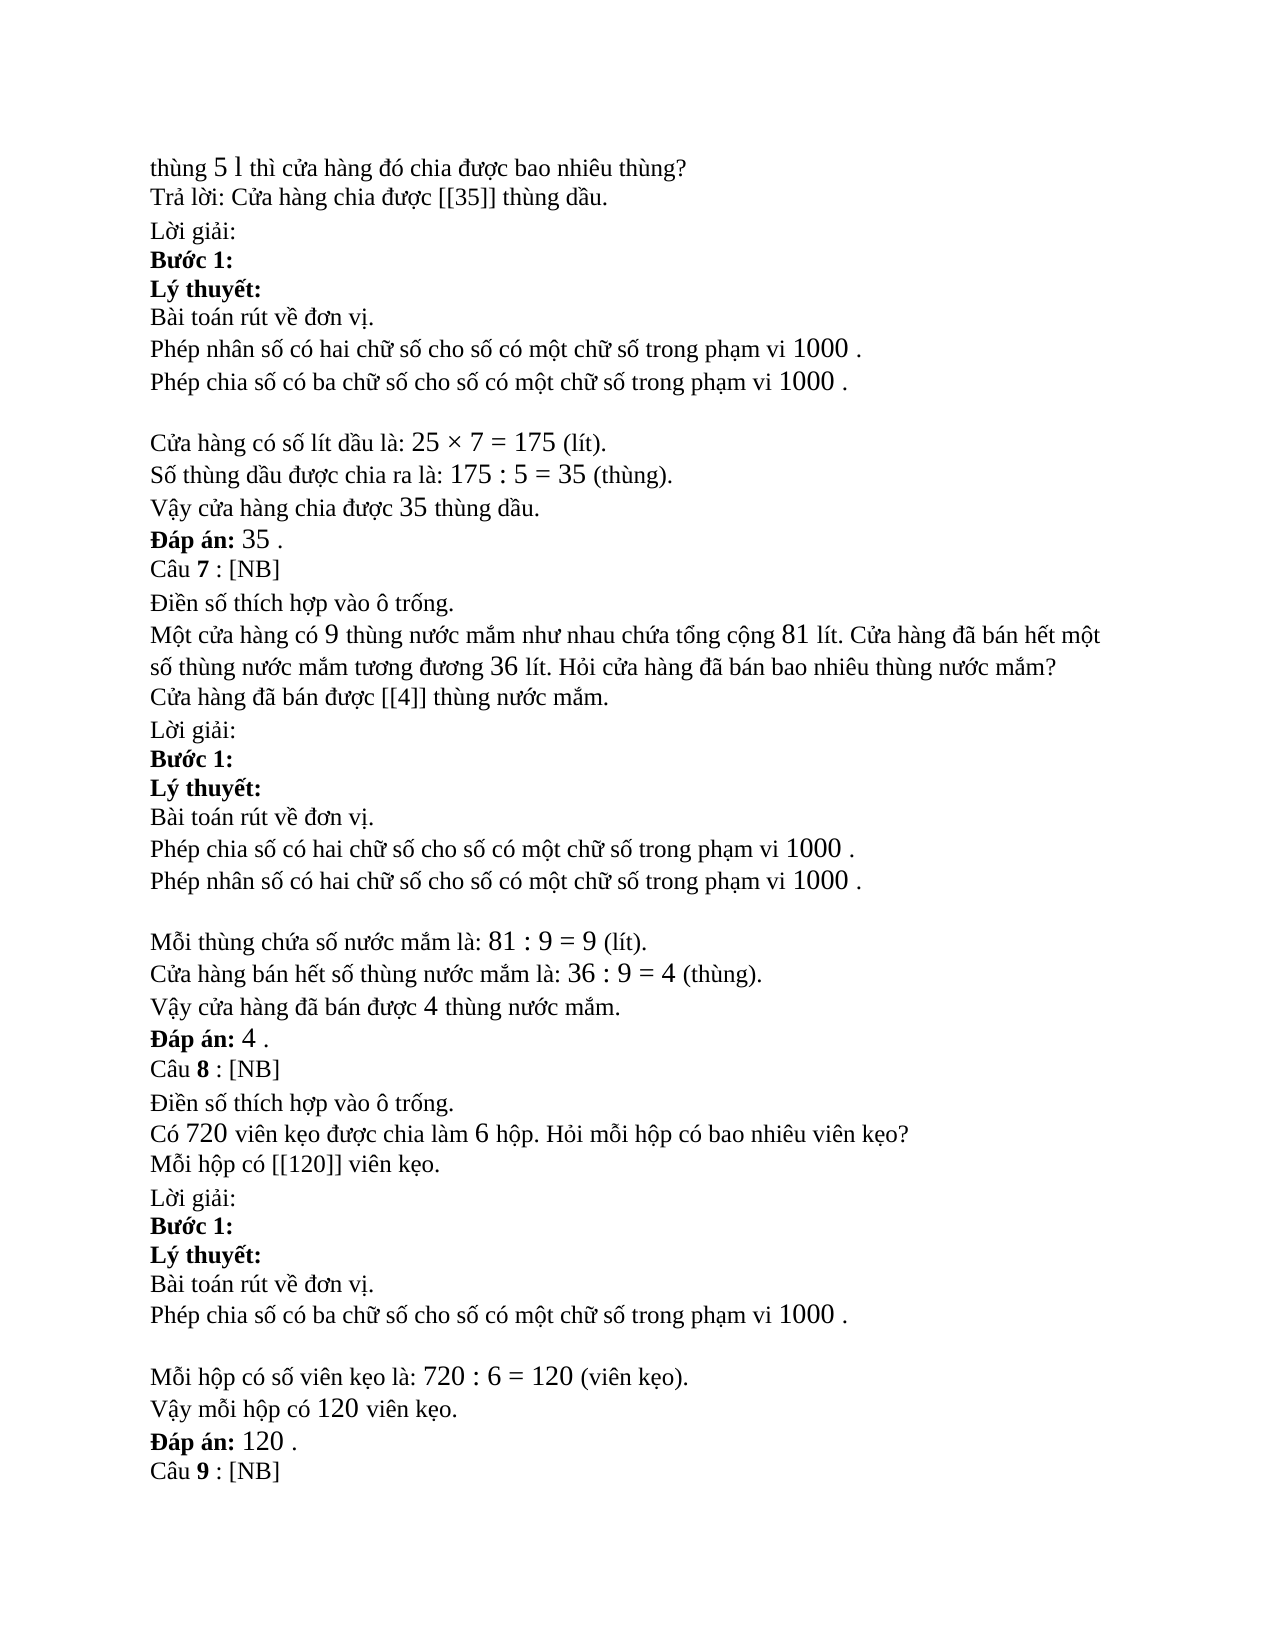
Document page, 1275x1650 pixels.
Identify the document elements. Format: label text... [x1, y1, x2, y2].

text Lời giải: [150, 216, 1125, 245]
text Lý thuyết: Bài toán rút về đơn vị. Phép chia số có hai chữ số cho số có một chữ số trong phạm vi 1000 . Phép nhân số có hai chữ số cho số có một chữ số trong phạm vi 1000 . Mỗi thùng chứa số nước mắm là: 81 : 9 = 9 (lít). Cửa hàng bán hết số thùng nước mắm là: 36 : 9 = 4 (thùng). Vậy cửa hàng đã bán được 4 thùng nước mắm. Đáp án: 4 . [150, 773, 1125, 1054]
text Lời giải: [150, 1183, 1125, 1211]
text Lý thuyết: Bài toán rút về đơn vị. Phép chia số có ba chữ số cho số có một chữ số trong phạm vi 1000 . Mỗi hộp có số viên kẹo là: 720 : 6 = 120 (viên kẹo). Vậy mỗi hộp có 120 viên kẹo. Đáp án: 120 . [150, 1240, 1125, 1456]
text Điền số thích hợp vào ô trống. Có 720 viên kẹo được chia làm 6 hộp. Hỏi mỗi hộp có bao nhiêu viên kẹo? Mỗi hộp có [[120]] viên kẹo. [150, 1088, 1125, 1177]
text Lời giải: [150, 716, 1125, 744]
text Bước 1: [150, 1211, 1125, 1240]
text Bước 1: [150, 245, 1125, 274]
text Điền số thích hợp vào ô trống. Một cửa hàng có 9 thùng nước mắm như nhau chứa tổng cộng 81 lít. Cửa hàng đã bán hết một số thùng nước mắm tương đương 36 lít. Hỏi cửa hàng đã bán bao nhiêu thùng nước mắm? Cửa hàng đã bán được [[4]] thùng nước mắm. [150, 588, 1125, 711]
text Câu 8 : [NB] [150, 1054, 1125, 1082]
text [150, 150, 1125, 211]
text Câu 9 : [NB] [150, 1456, 1125, 1485]
text Câu 7 : [NB] [150, 554, 1125, 583]
text Bước 1: [150, 744, 1125, 773]
text Lý thuyết: Bài toán rút về đơn vị. Phép nhân số có hai chữ số cho số có một chữ số trong phạm vi 1000 . Phép chia số có ba chữ số cho số có một chữ số trong phạm vi 1000 . Cửa hàng có số lít dầu là: 25 × 7 = 175 (lít). Số thùng dầu được chia ra là: 175 : 5 = 35 (thùng). Vậy cửa hàng chia được 35 thùng dầu. Đáp án: 35 . [150, 274, 1125, 554]
